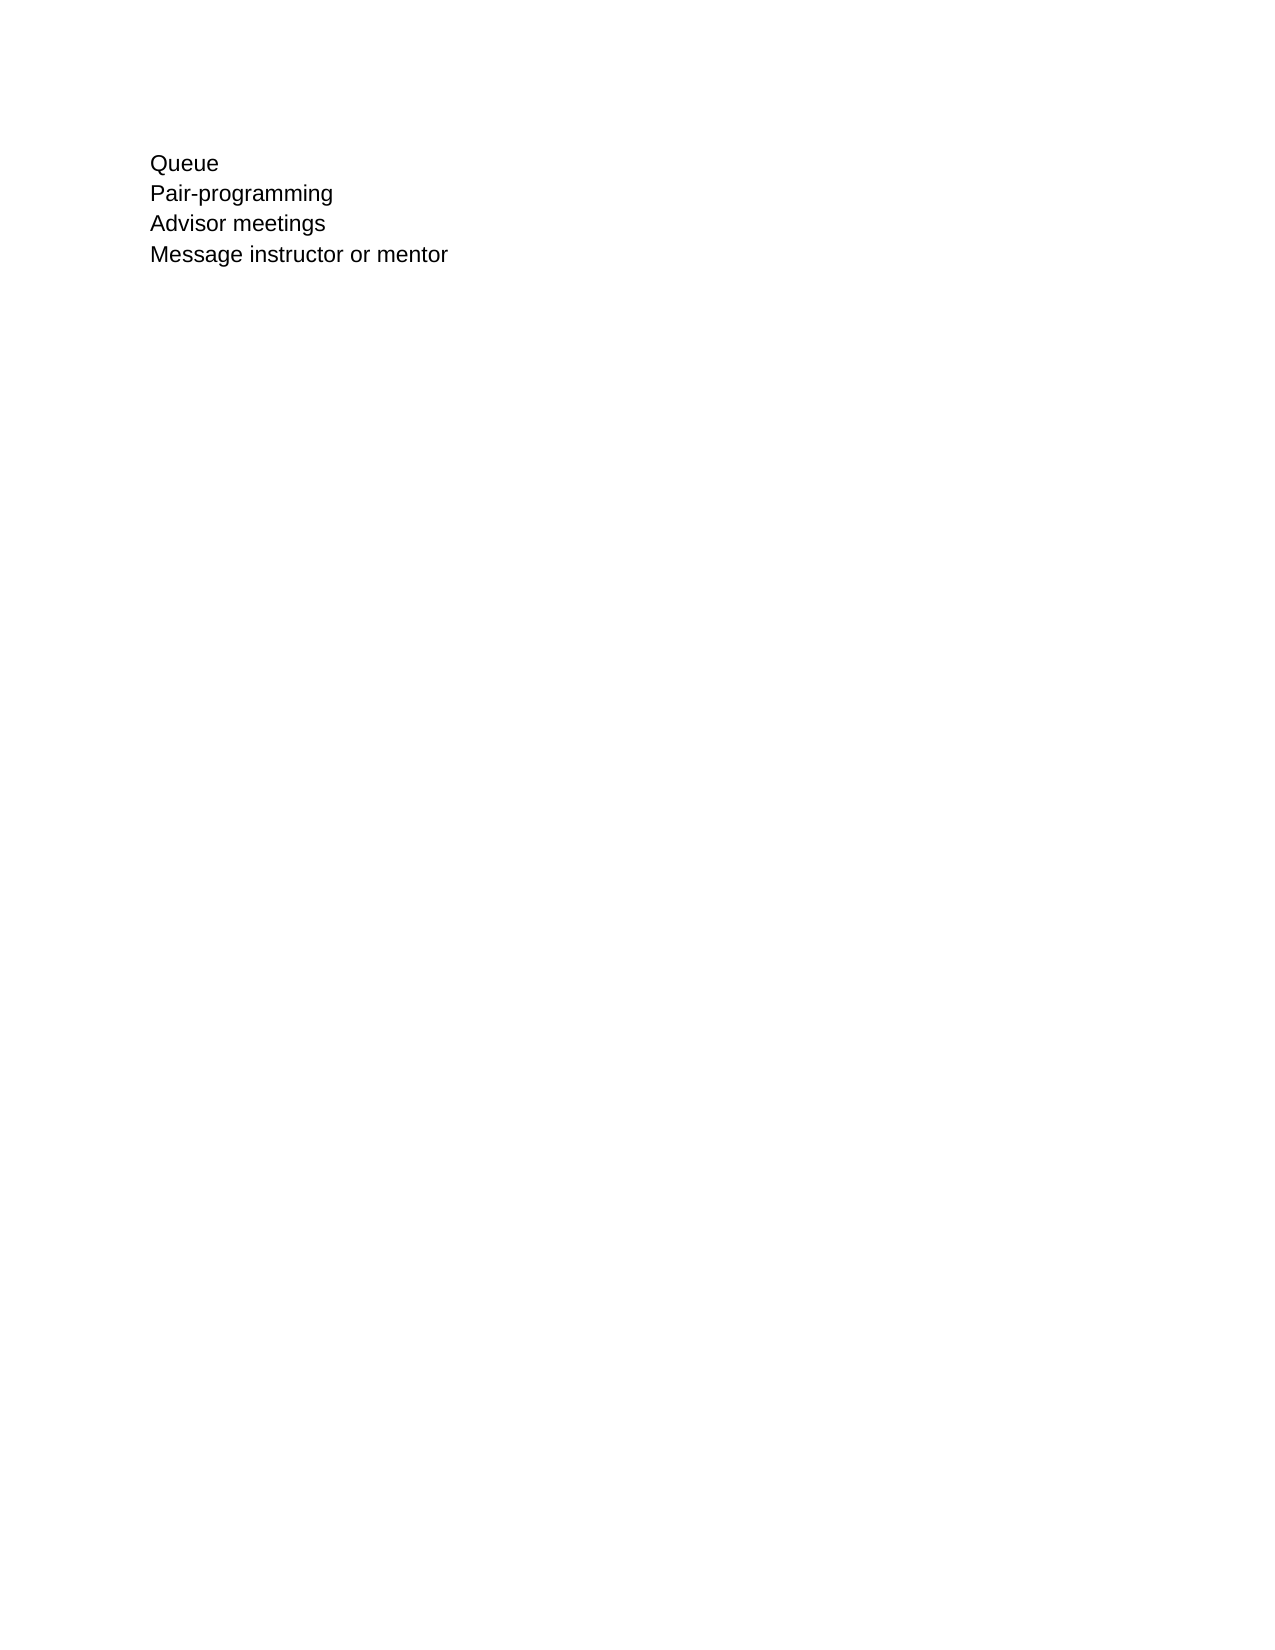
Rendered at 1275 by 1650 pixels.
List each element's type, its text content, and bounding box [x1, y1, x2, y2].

text Pair-programming [150, 180, 1125, 207]
text Advisor meetings [150, 210, 1125, 237]
text Message instructor or mentor [150, 241, 1125, 267]
text Queue [150, 150, 1125, 176]
